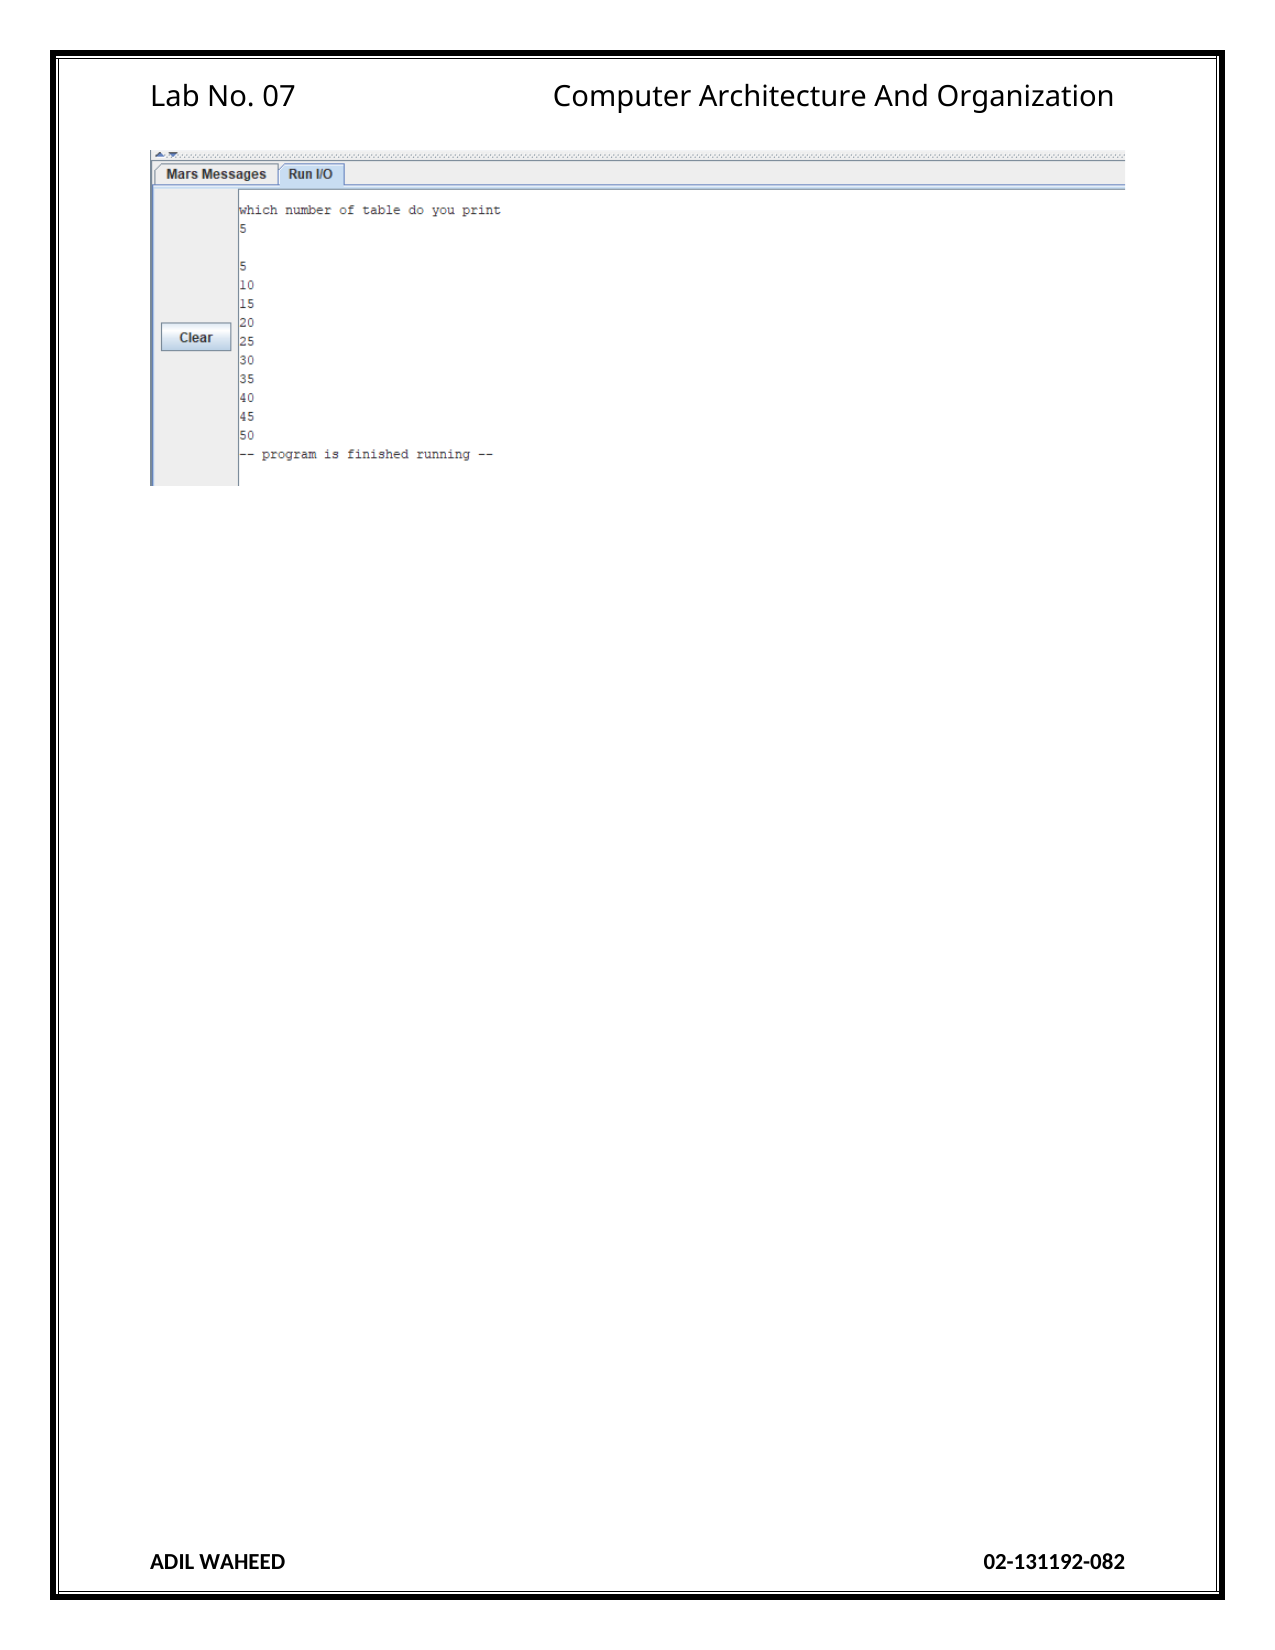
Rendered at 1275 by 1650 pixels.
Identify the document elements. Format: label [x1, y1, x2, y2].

picture [150, 150, 1125, 486]
